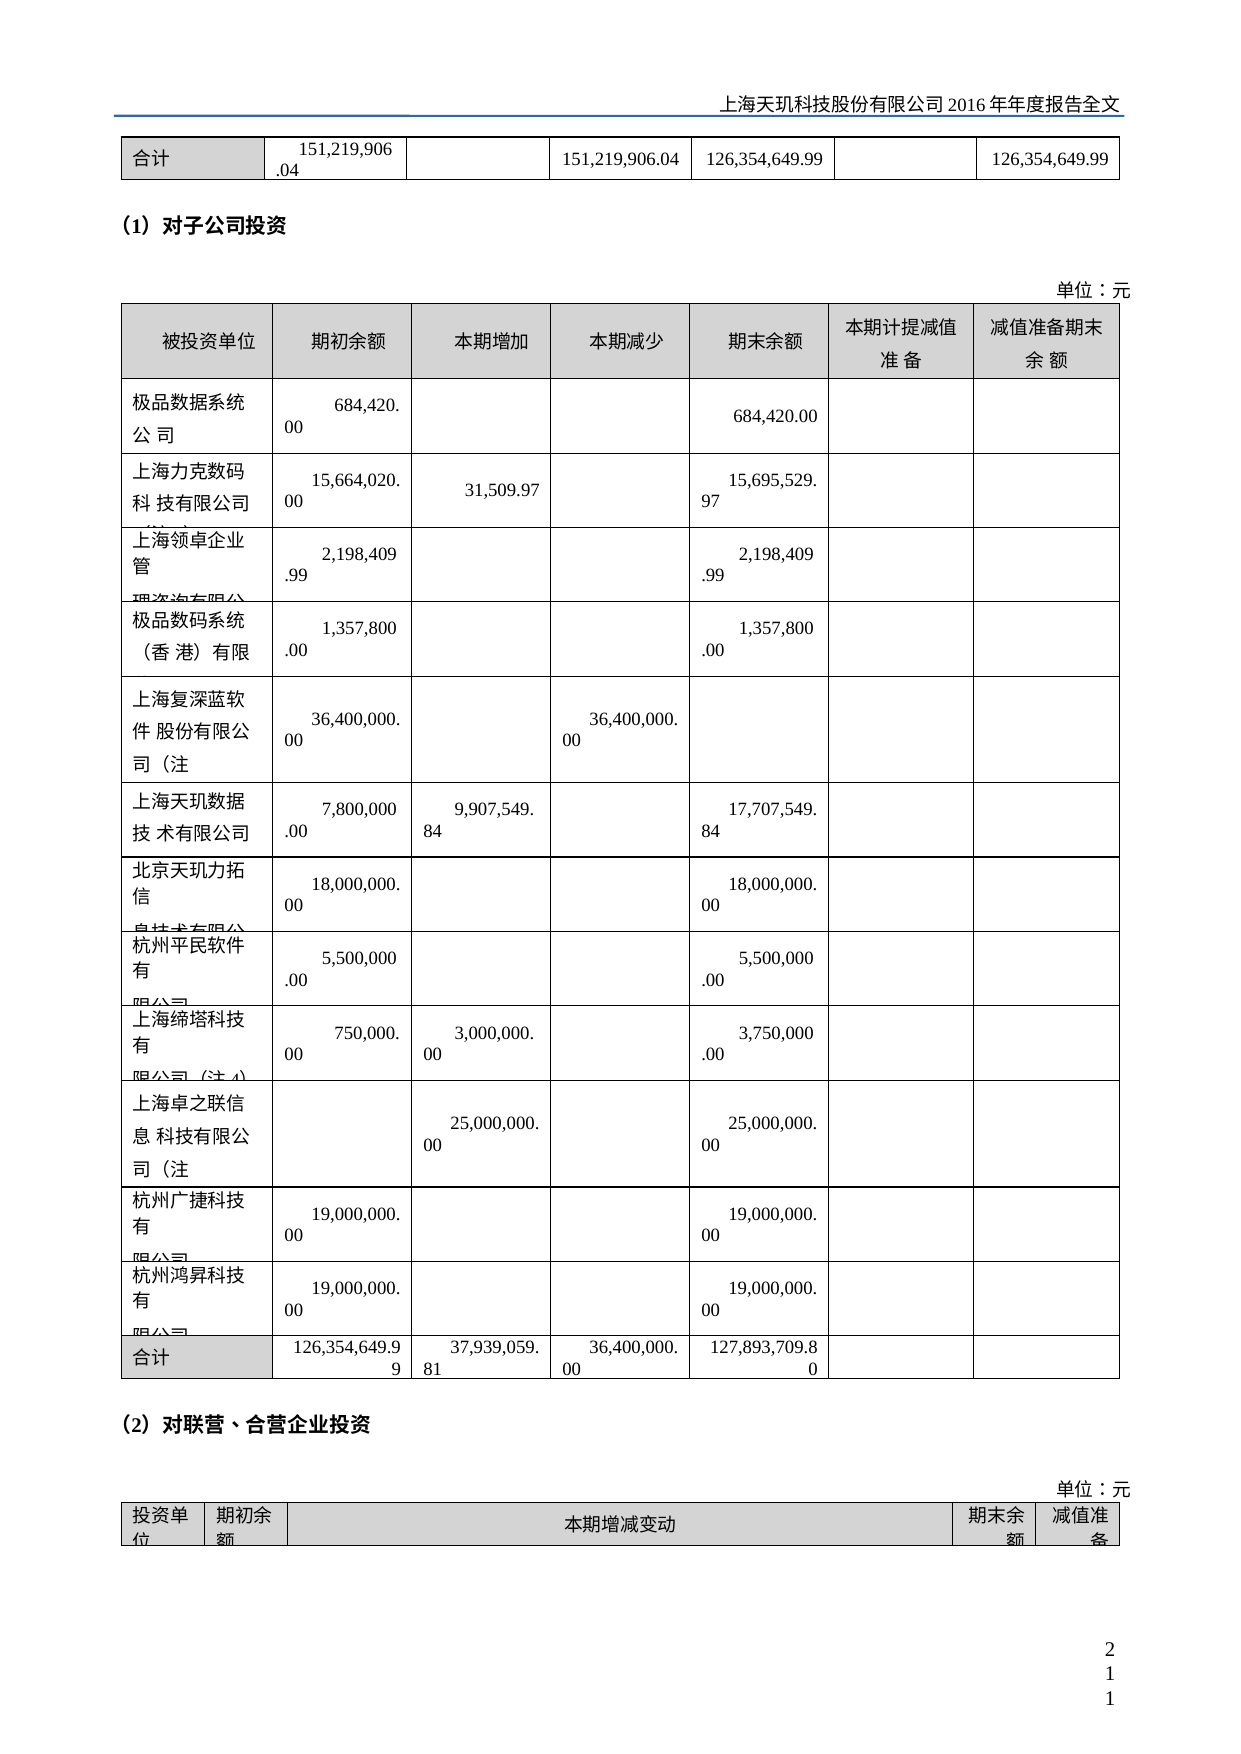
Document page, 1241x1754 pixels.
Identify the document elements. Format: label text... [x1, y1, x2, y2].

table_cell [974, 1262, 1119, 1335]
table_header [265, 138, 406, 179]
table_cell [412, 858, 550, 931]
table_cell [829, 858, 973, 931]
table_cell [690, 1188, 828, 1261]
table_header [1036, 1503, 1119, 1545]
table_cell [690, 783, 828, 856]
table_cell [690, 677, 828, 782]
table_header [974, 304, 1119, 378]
text （1）对子公司投资 [110, 212, 1131, 240]
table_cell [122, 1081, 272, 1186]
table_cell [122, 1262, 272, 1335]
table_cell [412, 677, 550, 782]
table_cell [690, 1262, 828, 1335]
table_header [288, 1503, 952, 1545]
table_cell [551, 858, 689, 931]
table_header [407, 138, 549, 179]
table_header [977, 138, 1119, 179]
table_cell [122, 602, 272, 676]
text （2）对联营、合营企业投资 [110, 1410, 1131, 1438]
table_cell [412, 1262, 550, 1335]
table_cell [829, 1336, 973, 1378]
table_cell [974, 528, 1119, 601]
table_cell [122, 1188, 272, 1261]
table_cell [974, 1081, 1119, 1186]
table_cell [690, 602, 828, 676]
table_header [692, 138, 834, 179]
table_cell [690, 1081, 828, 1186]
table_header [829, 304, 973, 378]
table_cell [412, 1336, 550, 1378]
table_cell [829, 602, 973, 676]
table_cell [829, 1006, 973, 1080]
text 单位：元 [110, 1476, 1131, 1502]
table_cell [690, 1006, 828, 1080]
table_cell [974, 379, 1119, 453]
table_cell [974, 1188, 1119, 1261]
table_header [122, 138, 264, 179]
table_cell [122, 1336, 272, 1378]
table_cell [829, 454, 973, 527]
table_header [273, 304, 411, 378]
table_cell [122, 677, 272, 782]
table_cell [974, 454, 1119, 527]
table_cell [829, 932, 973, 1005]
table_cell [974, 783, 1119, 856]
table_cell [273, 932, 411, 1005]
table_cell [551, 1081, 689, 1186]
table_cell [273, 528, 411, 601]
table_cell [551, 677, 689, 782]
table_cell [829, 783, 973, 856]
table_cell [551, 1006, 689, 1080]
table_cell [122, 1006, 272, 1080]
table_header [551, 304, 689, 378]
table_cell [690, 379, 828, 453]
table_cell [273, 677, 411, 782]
text 单位：元 [110, 278, 1131, 303]
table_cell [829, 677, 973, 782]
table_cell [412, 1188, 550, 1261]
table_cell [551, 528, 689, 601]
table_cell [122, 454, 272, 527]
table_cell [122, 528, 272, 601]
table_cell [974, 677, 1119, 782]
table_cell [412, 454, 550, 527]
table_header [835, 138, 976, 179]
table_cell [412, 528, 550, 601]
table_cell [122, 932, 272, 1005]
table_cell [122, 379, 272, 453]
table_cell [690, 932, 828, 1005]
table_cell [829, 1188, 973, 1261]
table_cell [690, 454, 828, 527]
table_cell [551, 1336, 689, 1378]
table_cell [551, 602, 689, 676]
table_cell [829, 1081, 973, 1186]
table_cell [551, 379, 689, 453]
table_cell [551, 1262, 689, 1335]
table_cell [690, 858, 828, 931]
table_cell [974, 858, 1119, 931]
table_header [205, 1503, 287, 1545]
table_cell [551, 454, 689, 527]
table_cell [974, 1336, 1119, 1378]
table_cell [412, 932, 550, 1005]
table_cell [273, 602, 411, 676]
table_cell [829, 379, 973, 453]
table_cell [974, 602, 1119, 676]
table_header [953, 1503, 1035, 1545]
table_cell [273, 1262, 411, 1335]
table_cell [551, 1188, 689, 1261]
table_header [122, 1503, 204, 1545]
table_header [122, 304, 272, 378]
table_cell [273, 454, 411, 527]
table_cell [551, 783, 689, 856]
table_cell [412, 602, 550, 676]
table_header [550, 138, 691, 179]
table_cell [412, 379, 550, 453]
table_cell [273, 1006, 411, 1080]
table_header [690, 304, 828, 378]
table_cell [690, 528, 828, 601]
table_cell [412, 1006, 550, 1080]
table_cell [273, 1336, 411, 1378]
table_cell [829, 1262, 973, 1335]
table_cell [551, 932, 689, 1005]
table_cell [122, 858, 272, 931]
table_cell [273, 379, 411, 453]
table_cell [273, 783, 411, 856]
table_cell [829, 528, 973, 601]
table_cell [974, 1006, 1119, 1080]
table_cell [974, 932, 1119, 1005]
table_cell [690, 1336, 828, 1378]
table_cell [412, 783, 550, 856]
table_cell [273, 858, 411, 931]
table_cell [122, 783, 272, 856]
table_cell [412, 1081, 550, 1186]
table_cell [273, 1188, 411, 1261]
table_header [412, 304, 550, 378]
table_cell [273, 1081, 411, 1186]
